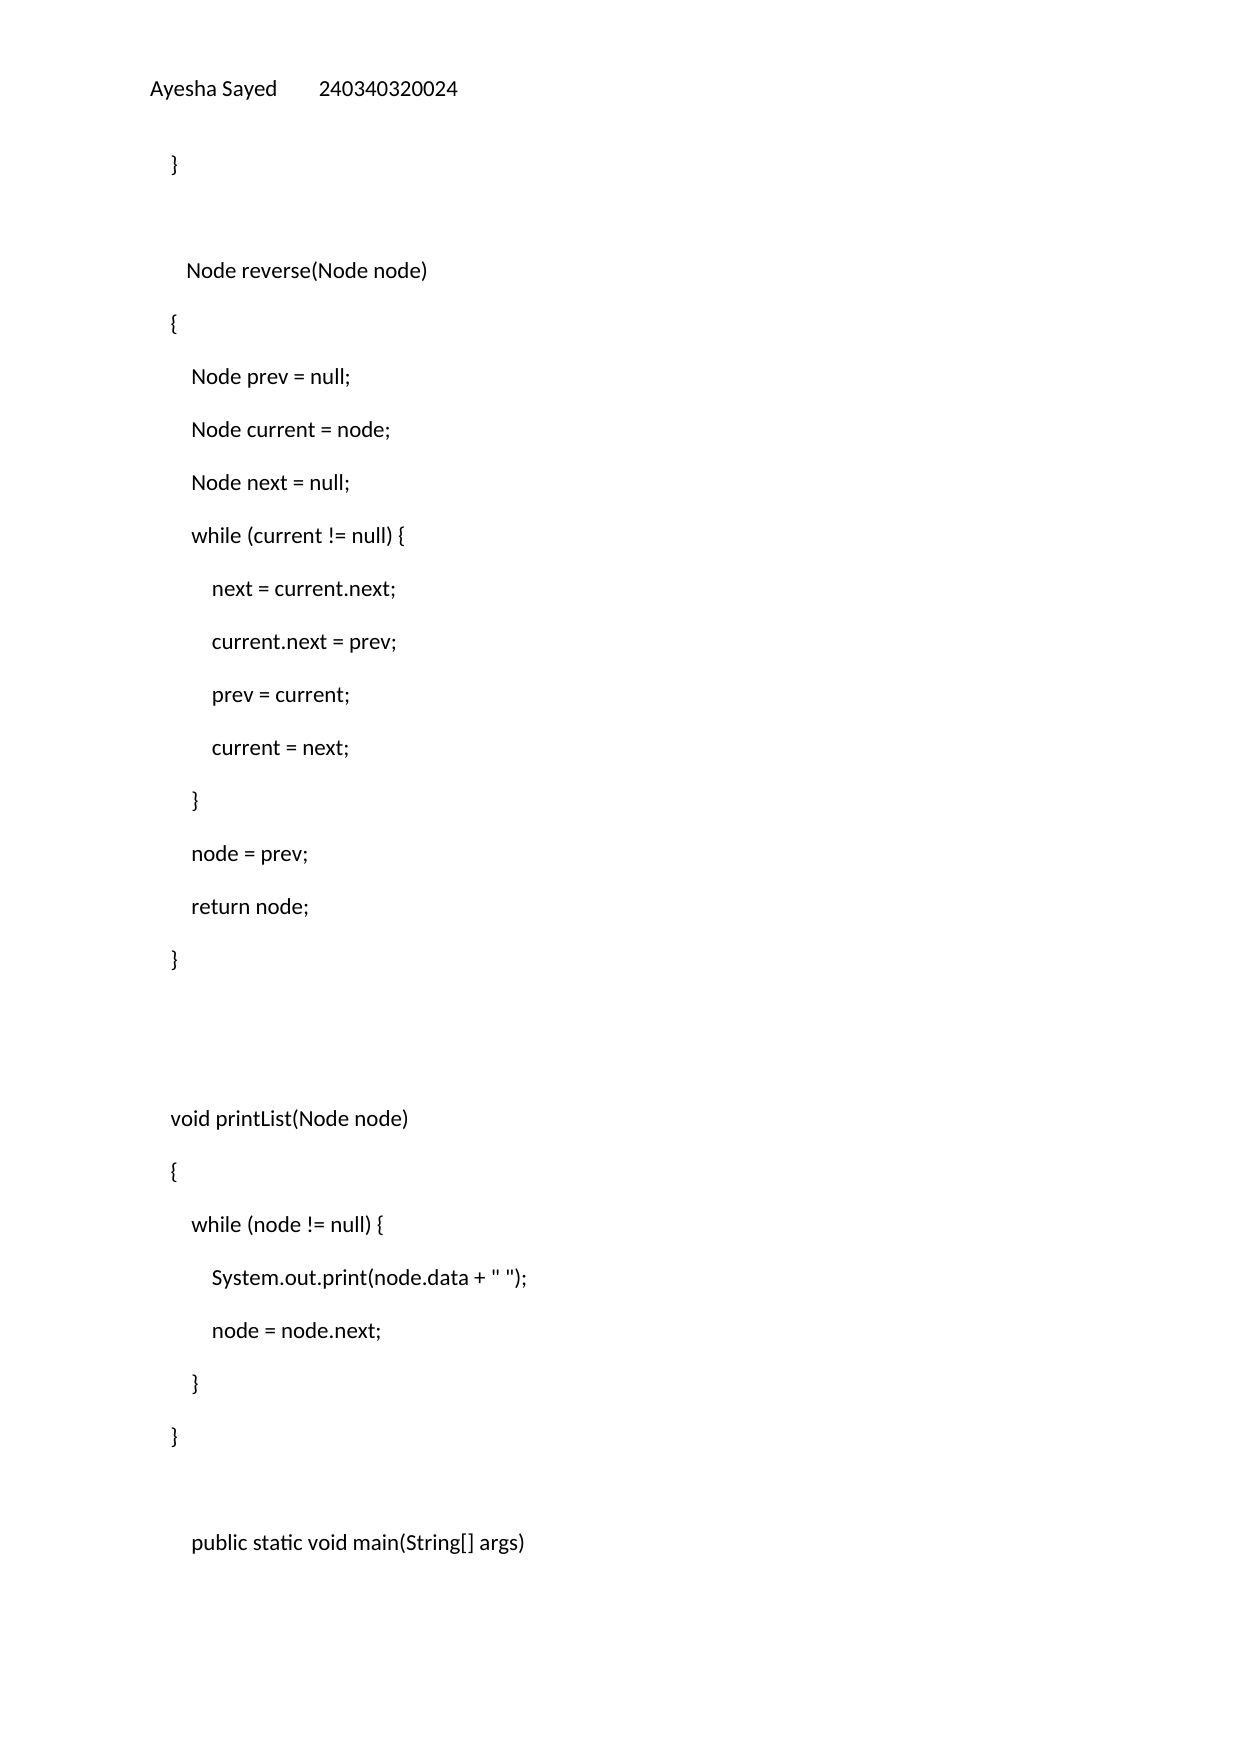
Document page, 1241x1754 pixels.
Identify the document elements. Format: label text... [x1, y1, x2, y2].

text } [150, 1369, 1090, 1397]
text { [150, 309, 1090, 337]
text Node prev = null; [150, 362, 1090, 390]
text prev = current; [150, 680, 1090, 708]
text Node next = null; [150, 468, 1090, 496]
text System.out.print(node.data + " "); [150, 1263, 1090, 1291]
text current.next = prev; [150, 627, 1090, 655]
text node = node.next; [150, 1316, 1090, 1344]
text } [150, 945, 1090, 973]
text } [150, 1422, 1090, 1451]
text Node current = node; [150, 415, 1090, 443]
text Node reverse(Node node) [150, 256, 1090, 284]
text public static void main(String[] args) [150, 1528, 1090, 1557]
text { [150, 1157, 1090, 1185]
text } [150, 150, 1090, 178]
text } [150, 786, 1090, 814]
text while (node != null) { [150, 1210, 1090, 1238]
text node = prev; [150, 839, 1090, 867]
text current = next; [150, 733, 1090, 761]
text return node; [150, 892, 1090, 920]
text void printList(Node node) [150, 1104, 1090, 1132]
text next = current.next; [150, 574, 1090, 602]
text while (current != null) { [150, 521, 1090, 549]
